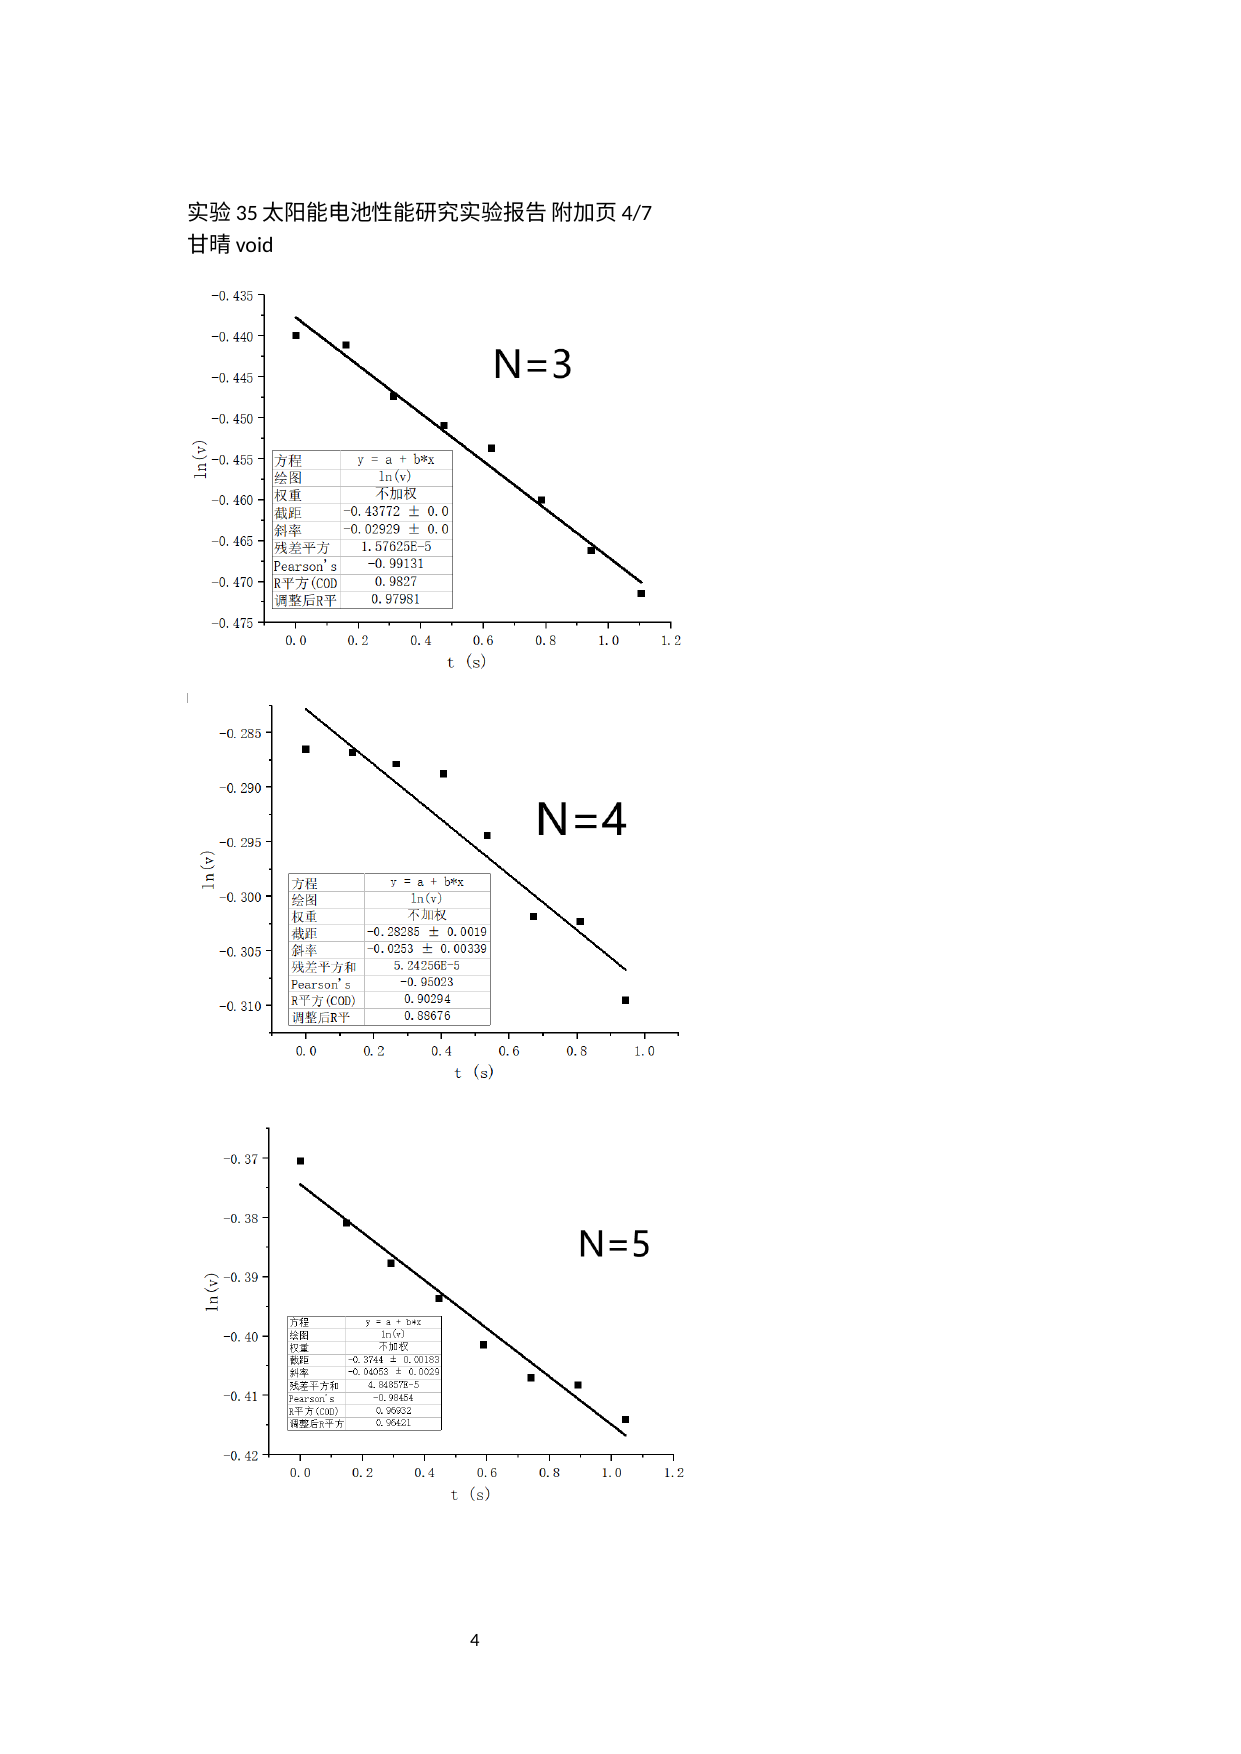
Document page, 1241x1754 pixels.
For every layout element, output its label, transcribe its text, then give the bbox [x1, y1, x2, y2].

picture [187, 1104, 749, 1509]
text 甘晴void [187, 227, 1053, 259]
picture [187, 682, 736, 1098]
text 实验35太阳能电池性能研究实验报告 附加页4/7 [187, 194, 1053, 227]
picture [187, 259, 727, 675]
